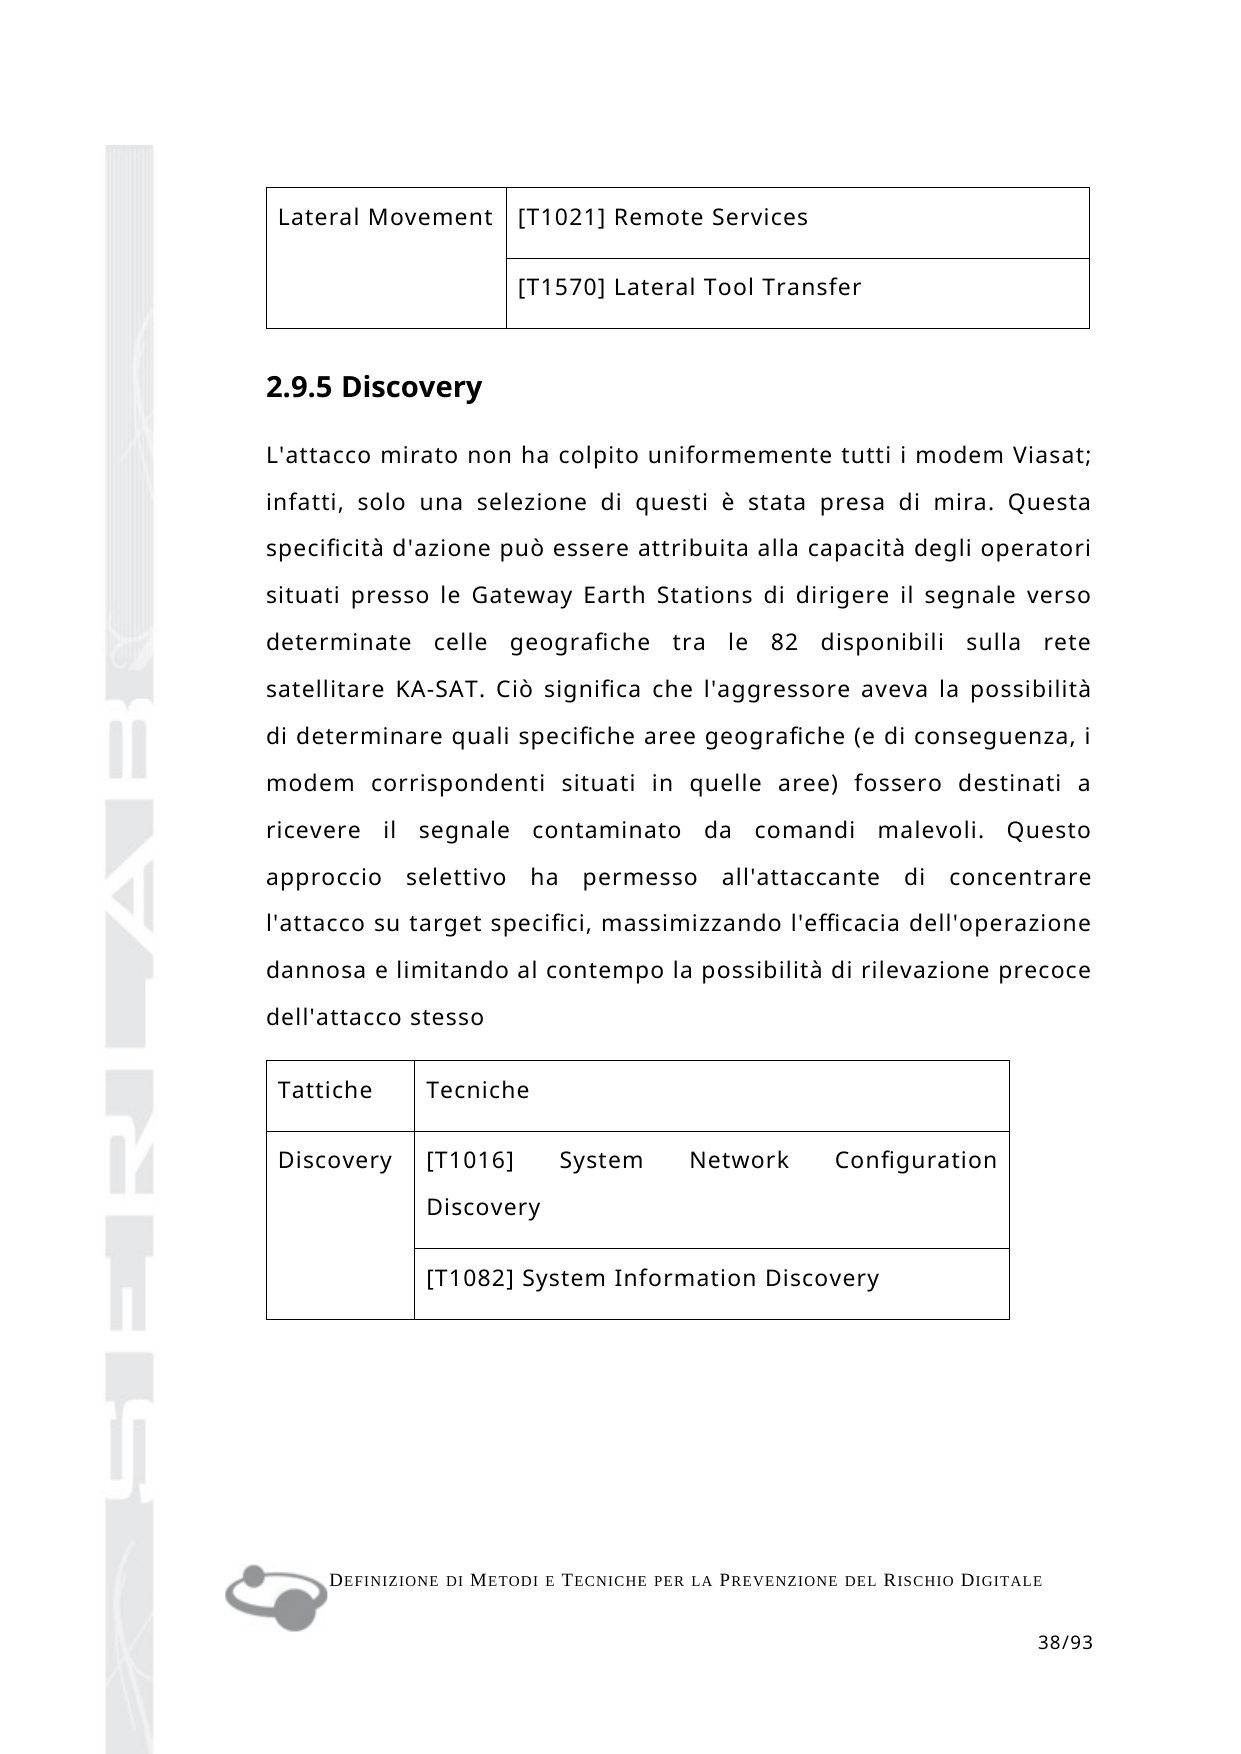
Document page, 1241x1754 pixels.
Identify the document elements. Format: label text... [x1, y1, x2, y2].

picture [213, 1563, 328, 1635]
table_cell Discovery [267, 1132, 414, 1318]
text L'attacco mirato non ha colpito uniformemente tutti i modem Viasat; infatti, solo una selezione di questi è stata presa di mira. Questa specificità d'azione può essere attribuita alla capacità degli operatori situati presso le Gateway Earth Stations di dirigere il segnale verso determinate celle geografiche tra le 82 disponibili sulla rete satellitare KA-SAT. Ciò significa che l'aggressore aveva la possibilità di determinare quali specifiche aree geografiche (e di conseguenza, i modem corrispondenti situati in quelle aree) fossero destinati a ricevere il segnale contaminato da comandi malevoli. Questo approccio selettivo ha permesso all'attaccante di concentrare l'attacco su target specifici, massimizzando l'efficacia dell'operazione dannosa e limitando al contempo la possibilità di rilevazione precoce dell'attacco stesso [266, 438, 1093, 1032]
table_cell [T1016] System Network Configuration Discovery [415, 1132, 1009, 1248]
table_cell Lateral Movement [267, 188, 506, 328]
subtitle Discovery [266, 367, 1093, 406]
picture [91, 145, 162, 1754]
table_cell [T1082] System Information Discovery [415, 1249, 1009, 1318]
table_cell [T1021] Remote Services [507, 188, 1089, 258]
table_header Tecniche [415, 1061, 1009, 1131]
table_cell [T1570] Lateral Tool Transfer [507, 259, 1089, 328]
table_header Tattiche [267, 1061, 414, 1131]
